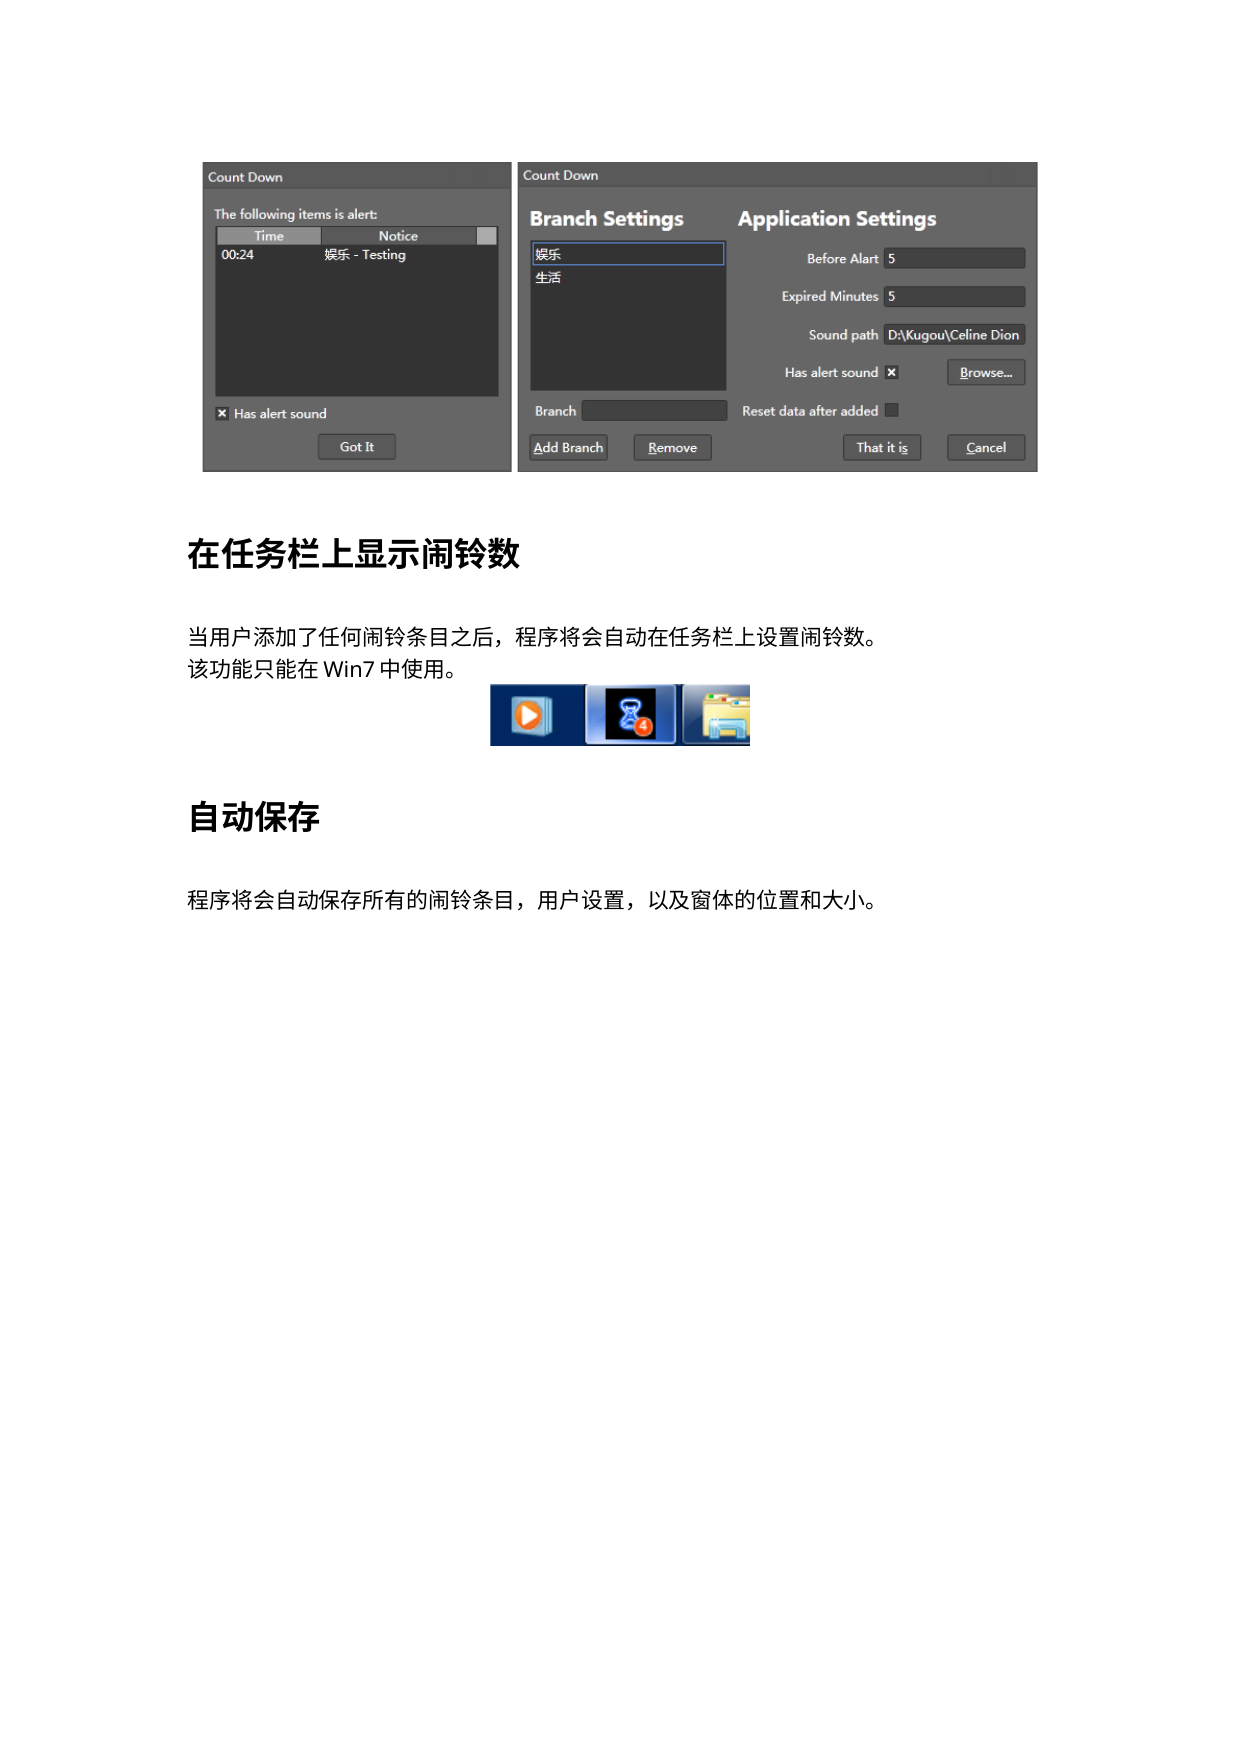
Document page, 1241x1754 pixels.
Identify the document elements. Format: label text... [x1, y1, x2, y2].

text 该功能只能在Win7中使用。 [187, 652, 1053, 684]
text 程序将会自动保存所有的闹铃条目，用户设置，以及窗体的位置和大小。 [187, 882, 1053, 915]
subtitle 自动保存 [187, 782, 1053, 847]
text 当用户添加了任何闹铃条目之后，程序将会自动在任务栏上设置闹铃数。 [187, 619, 1053, 652]
picture [202, 162, 512, 472]
subtitle 在任务栏上显示闹铃数 [187, 519, 1053, 584]
picture [490, 684, 750, 746]
picture [517, 162, 1038, 472]
